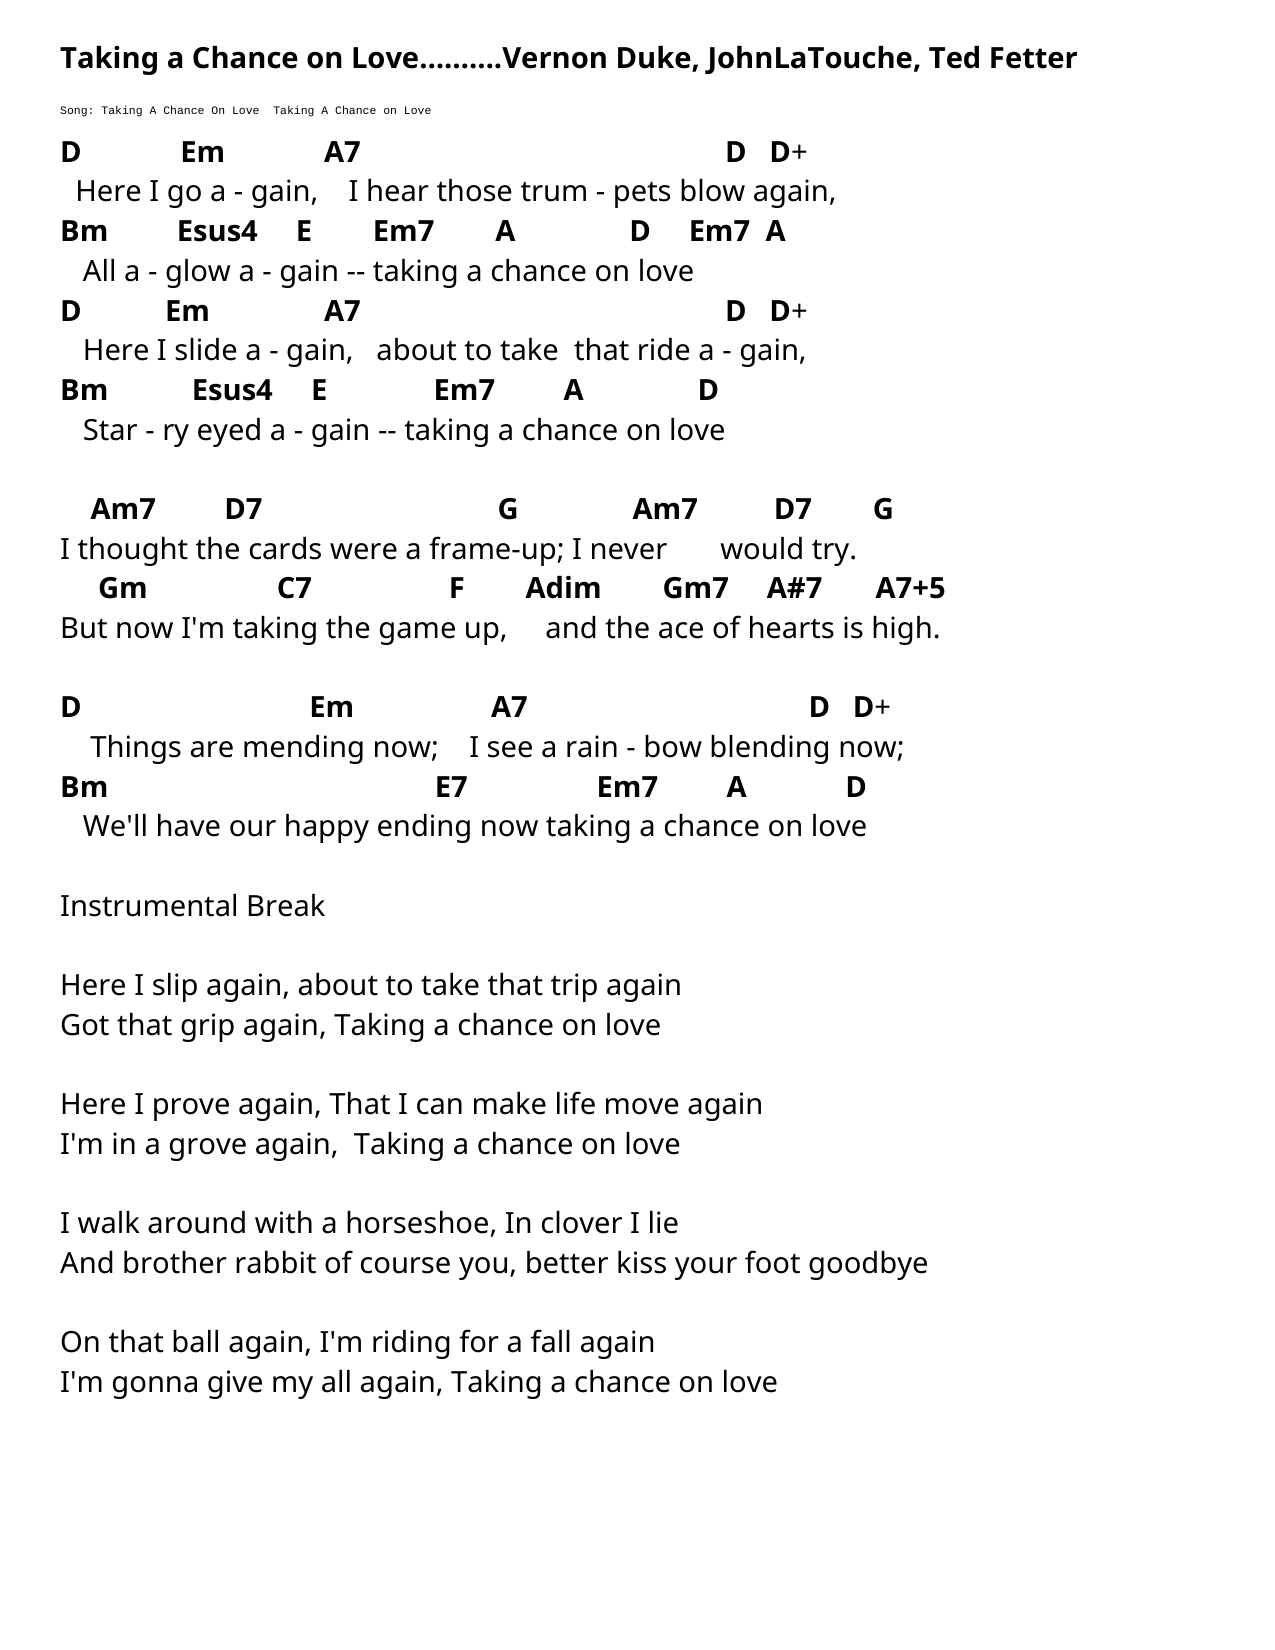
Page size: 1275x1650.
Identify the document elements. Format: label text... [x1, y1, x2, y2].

text D Em A7 D D+ [60, 290, 1247, 329]
text Song: Taking A Chance On Love Taking A Chance on Love [60, 105, 1247, 118]
text Things are mending now; I see a rain - bow blending now; [60, 726, 1247, 766]
text We'll have our happy ending now taking a chance on love [60, 806, 1247, 845]
text Gm C7 F Adim Gm7 A#7 A7+5 [60, 568, 1247, 607]
text Instrumental Break [60, 885, 1247, 925]
text I thought the cards were a frame-up; I never would try. [60, 528, 1247, 568]
text Bm Esus4 E Em7 A D [60, 369, 1247, 409]
text D Em A7 D D+ [60, 131, 1247, 171]
text I'm in a grove again, Taking a chance on love [60, 1123, 1247, 1163]
text Got that grip again, Taking a chance on love [60, 1004, 1247, 1044]
text All a - glow a - gain -- taking a chance on love [60, 250, 1247, 290]
text I'm gonna give my all again, Taking a chance on love [60, 1361, 1247, 1401]
text Bm E7 Em7 A D [60, 766, 1247, 806]
text Here I go a - gain, I hear those trum - pets blow again, [60, 171, 1247, 210]
text Bm Esus4 E Em7 A D Em7 A [60, 210, 1247, 250]
text And brother rabbit of course you, better kiss your foot goodbye [60, 1242, 1247, 1282]
text D Em A7 D D+ [60, 687, 1247, 726]
text But now I'm taking the game up, and the ace of hearts is high. [60, 607, 1247, 647]
text Here I slip again, about to take that trip again [60, 964, 1247, 1004]
text Here I slide a - gain, about to take that ride a - gain, [60, 329, 1247, 369]
text Star - ry eyed a - gain -- taking a chance on love [60, 409, 1247, 448]
text I walk around with a horseshoe, In clover I lie [60, 1203, 1247, 1242]
text On that ball again, I'm riding for a fall again [60, 1322, 1247, 1361]
text Here I prove again, That I can make life move again [60, 1083, 1247, 1123]
text Am7 D7 G Am7 D7 G [60, 488, 1247, 528]
